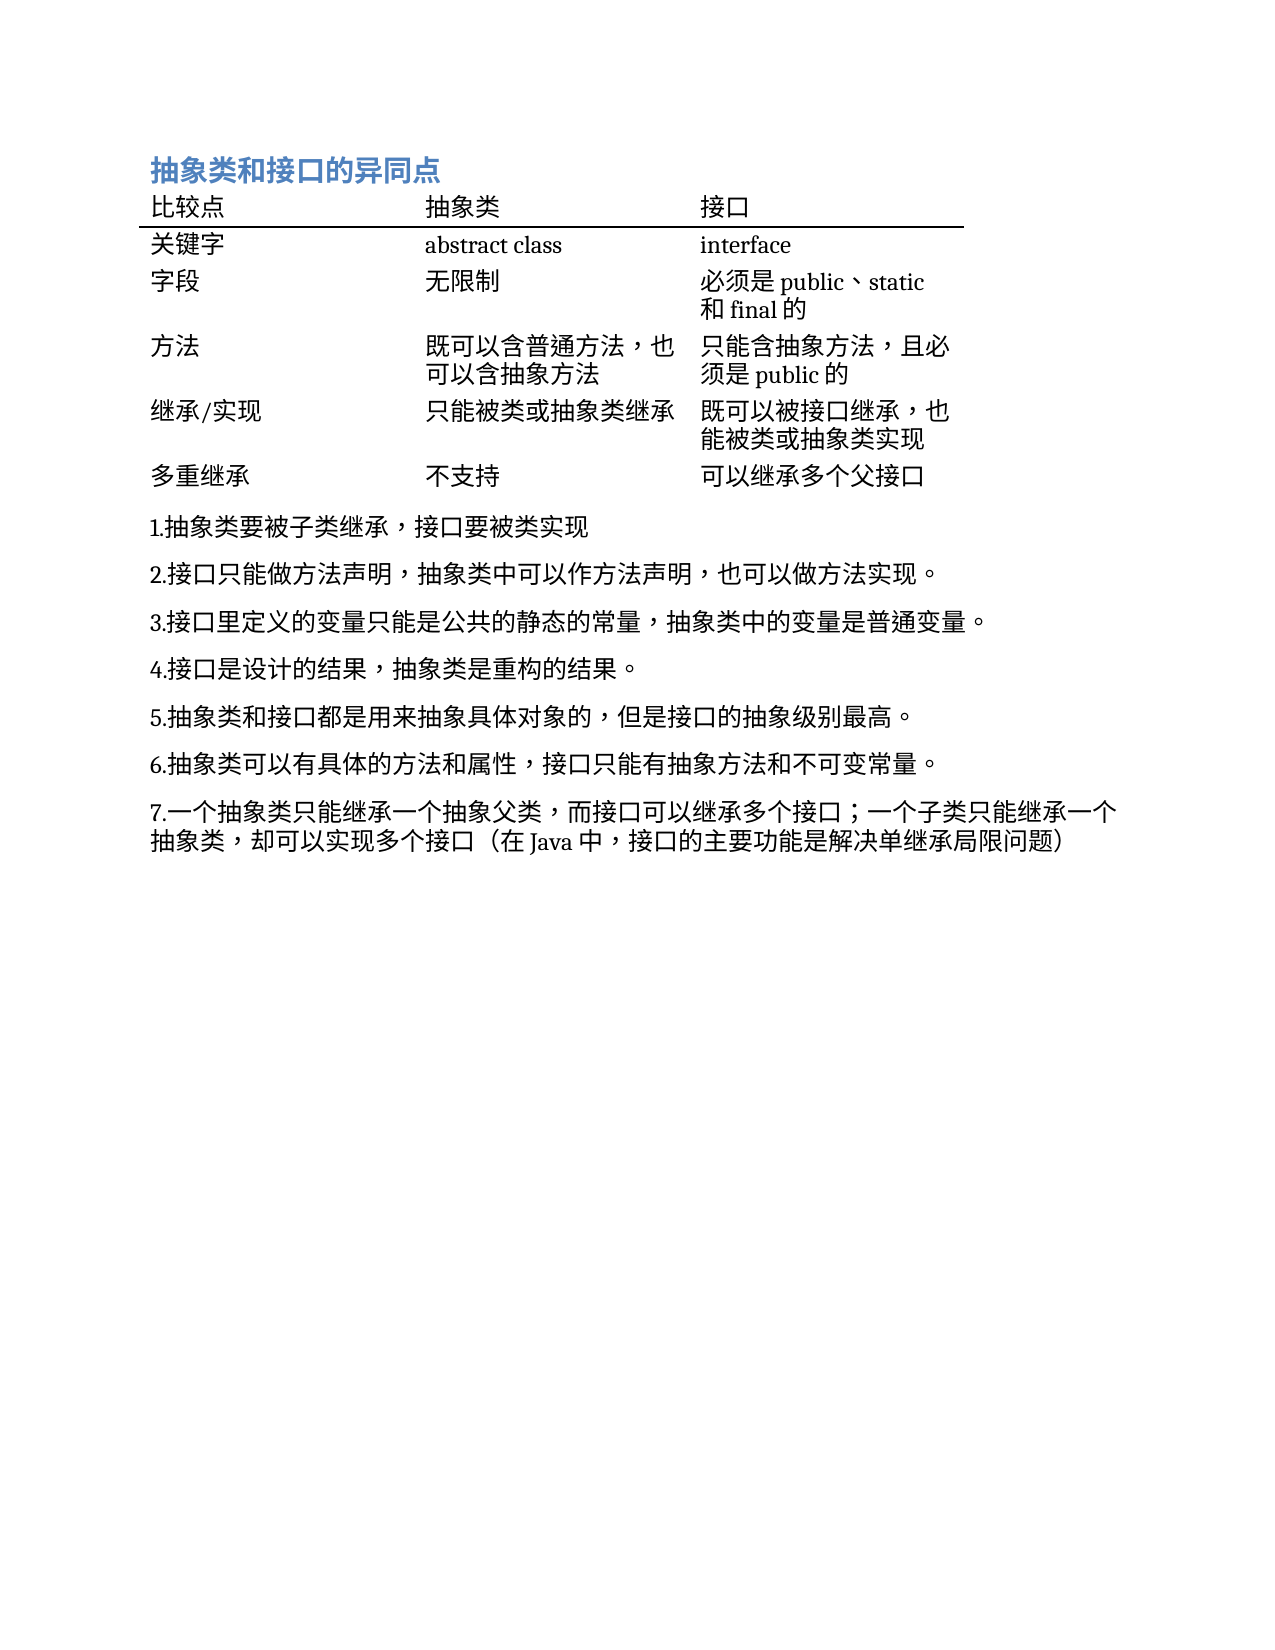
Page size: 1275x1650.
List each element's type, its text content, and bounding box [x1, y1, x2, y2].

table_cell interface [689, 228, 964, 264]
table_cell abstract class [414, 228, 689, 264]
table_cell 可以继承多个父接口 [689, 459, 964, 495]
table_cell 继承/实现 [139, 394, 414, 459]
text 2.接口只能做方法声明，抽象类中可以作方法声明，也可以做方法实现。 [150, 561, 1125, 590]
table_cell 不支持 [414, 459, 689, 495]
subtitle 抽象类和接口的异同点 [150, 150, 1125, 190]
text 3.接口里定义的变量只能是公共的静态的常量，抽象类中的变量是普通变量。 [150, 609, 1125, 637]
text 4.接口是设计的结果，抽象类是重构的结果。 [150, 656, 1125, 685]
table_header 比较点 [139, 190, 414, 226]
text 7.一个抽象类只能继承一个抽象父类，而接口可以继承多个接口；一个子类只能继承一个抽象类，却可以实现多个接口（在Java中，接口的主要功能是解决单继承局限问题） [150, 799, 1125, 856]
text 5.抽象类和接口都是用来抽象具体对象的，但是接口的抽象级别最高。 [150, 704, 1125, 732]
table_cell 无限制 [414, 264, 689, 329]
text 6.抽象类可以有具体的方法和属性，接口只能有抽象方法和不可变常量。 [150, 751, 1125, 780]
table_cell 必须是public、static和final的 [689, 264, 964, 329]
table_cell 只能被类或抽象类继承 [414, 394, 689, 459]
table_cell 只能含抽象方法，且必须是public的 [689, 329, 964, 394]
table_header 抽象类 [414, 190, 689, 226]
table_cell 关键字 [139, 228, 414, 264]
table_cell 方法 [139, 329, 414, 394]
table_cell 字段 [139, 264, 414, 329]
table_cell 既可以含普通方法，也可以含抽象方法 [414, 329, 689, 394]
table_header 接口 [689, 190, 964, 226]
table_cell 多重继承 [139, 459, 414, 495]
text 1.抽象类要被子类继承，接口要被类实现 [150, 514, 1125, 542]
table_cell 既可以被接口继承，也能被类或抽象类实现 [689, 394, 964, 459]
